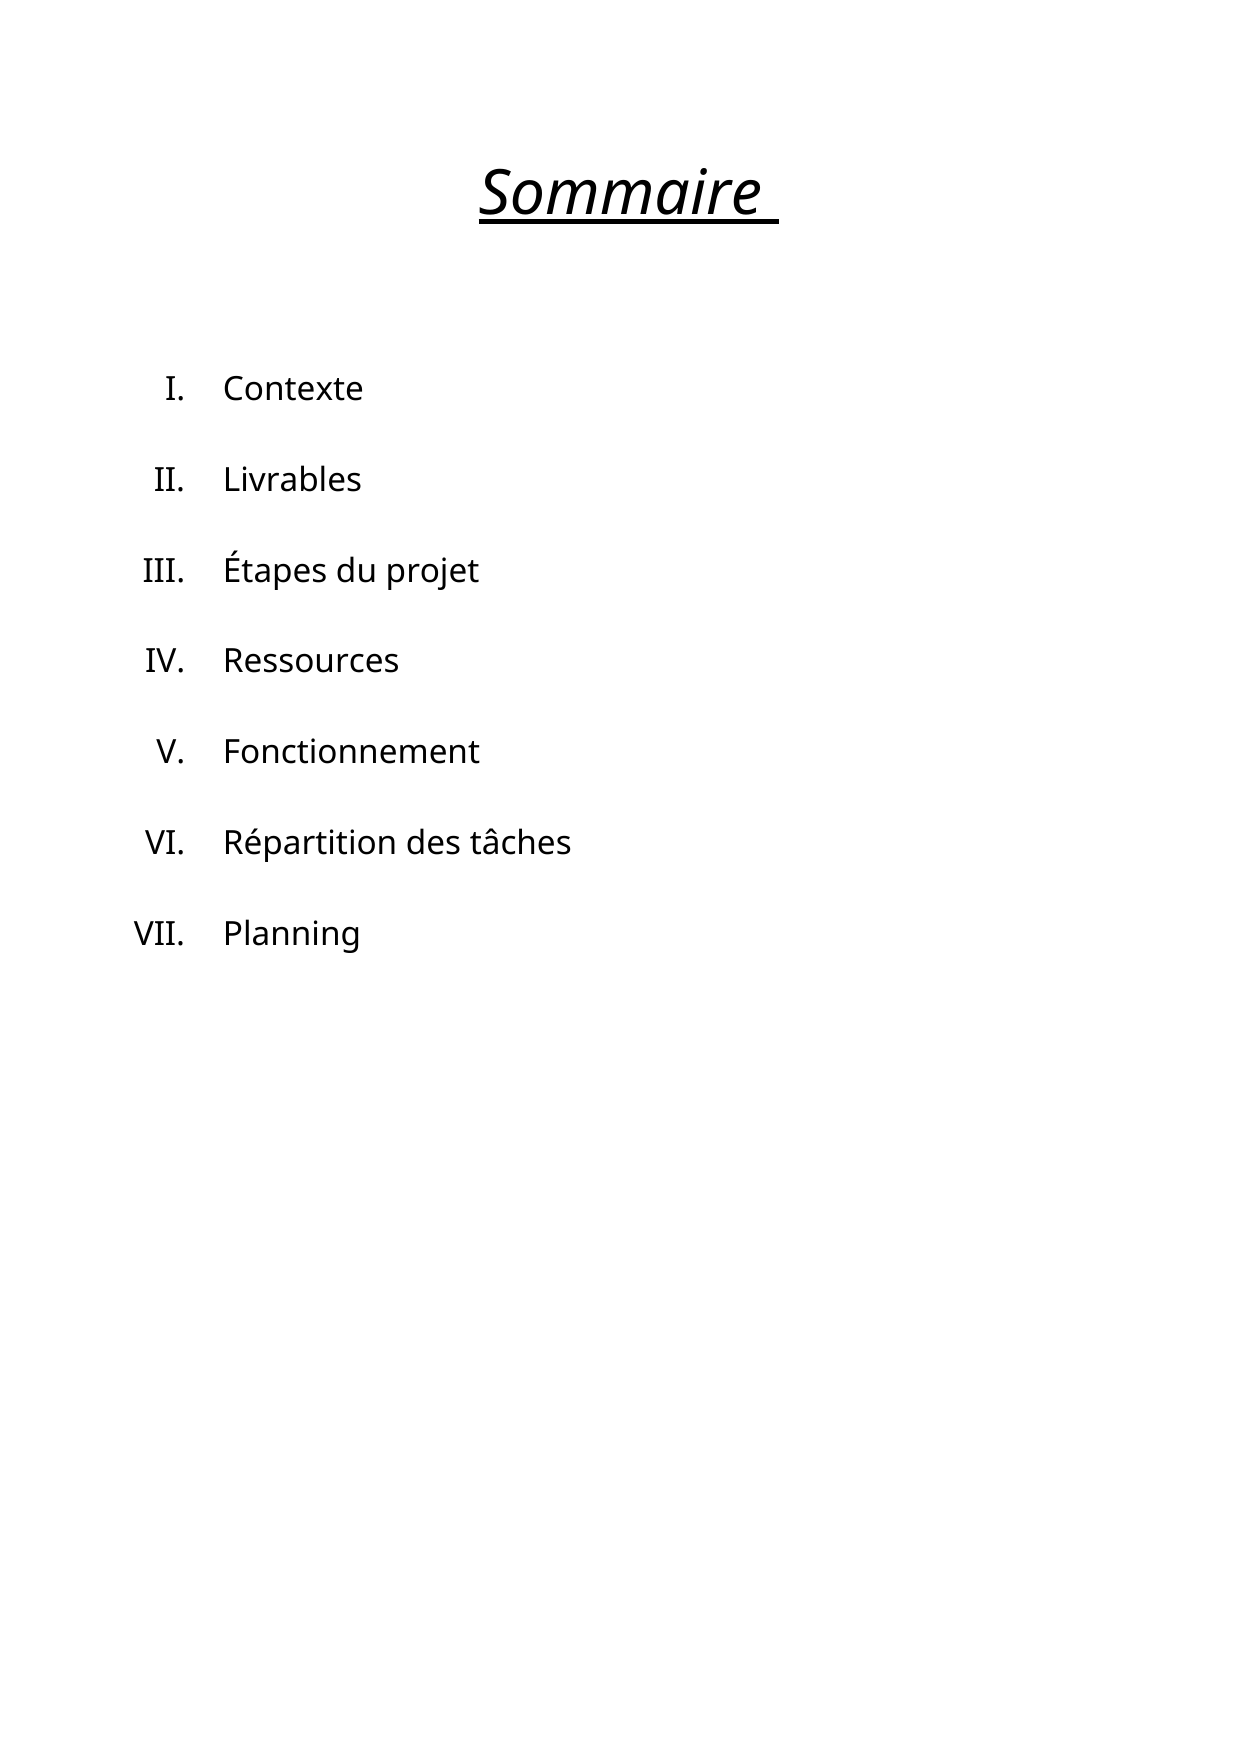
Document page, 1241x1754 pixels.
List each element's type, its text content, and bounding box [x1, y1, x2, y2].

list Planning [185, 910, 1093, 955]
list Étapes du projet [185, 546, 1093, 592]
list Livrables [185, 456, 1093, 501]
text Sommaire [148, 148, 1093, 233]
list Ressources [185, 637, 1093, 683]
list Fonctionnement [185, 728, 1093, 773]
list Contexte [185, 365, 1093, 410]
list Répartition des tâches [185, 819, 1093, 864]
